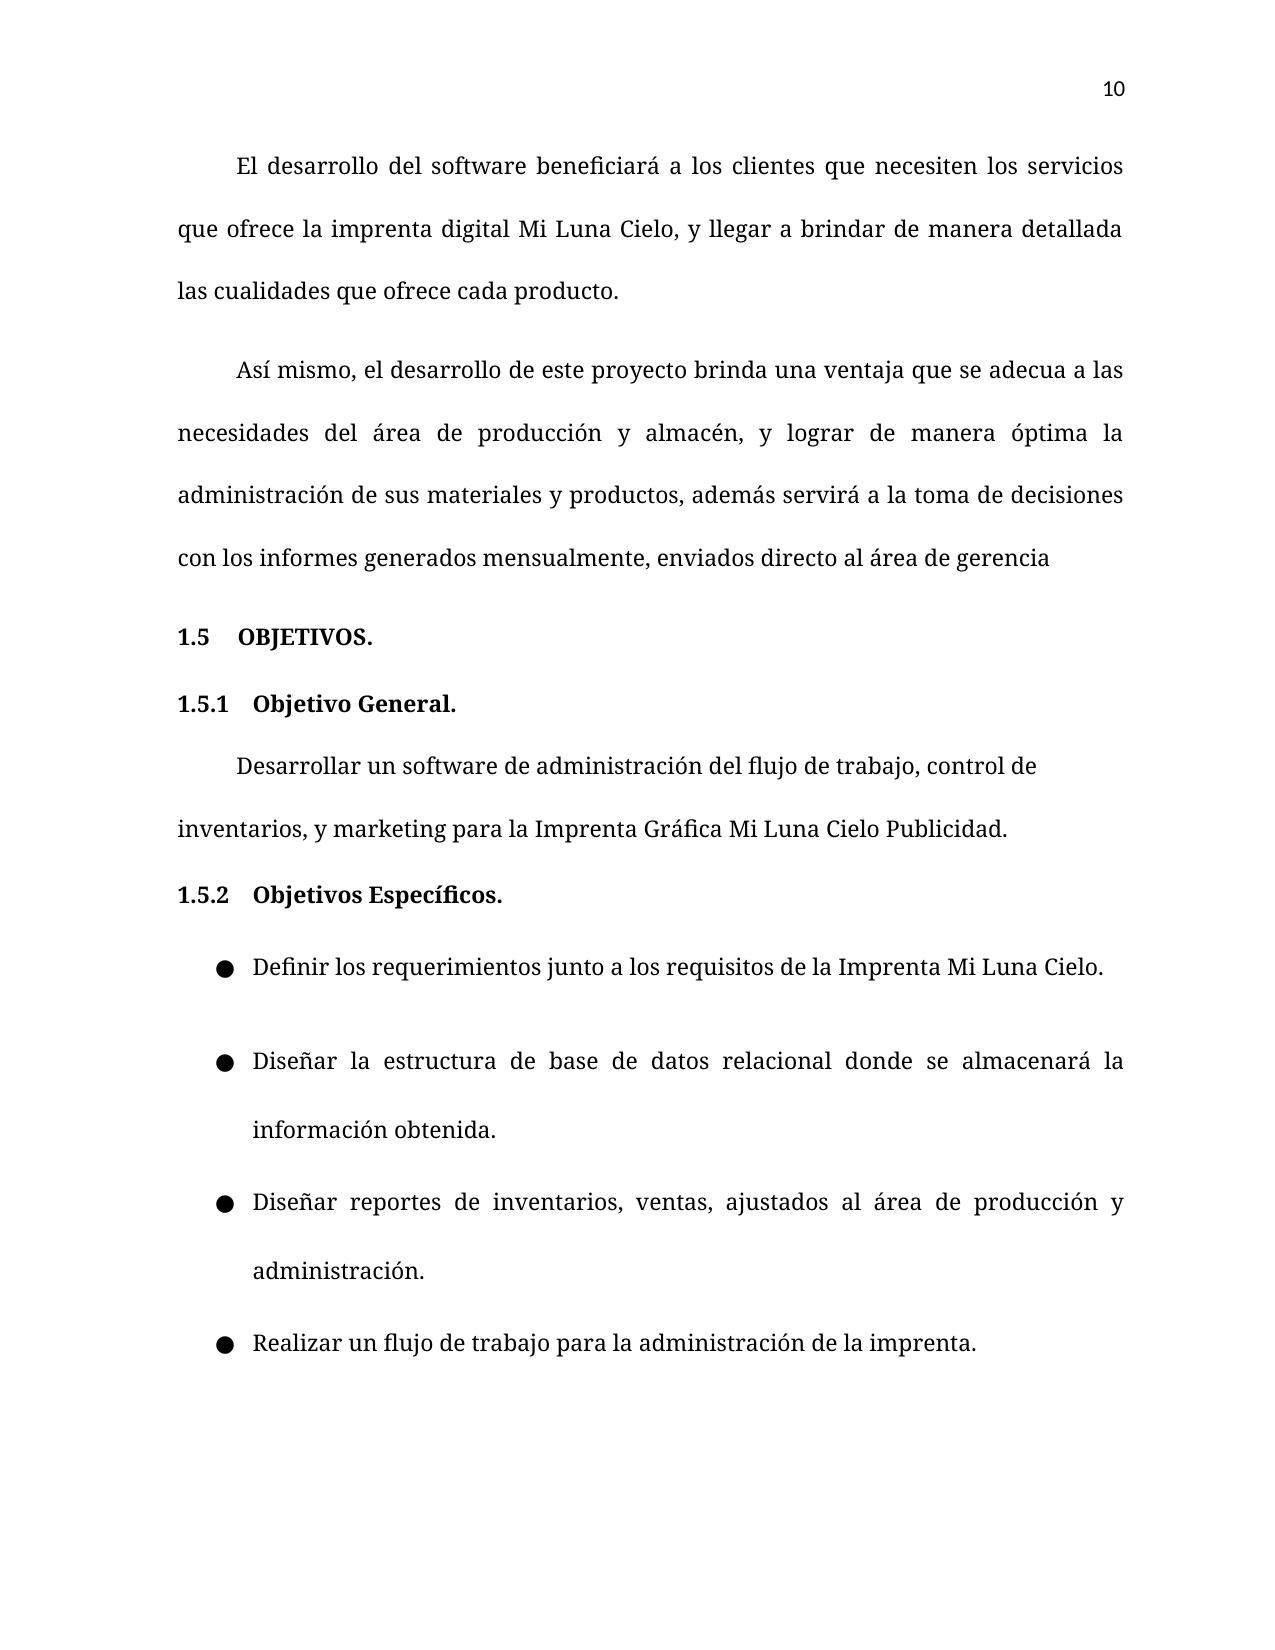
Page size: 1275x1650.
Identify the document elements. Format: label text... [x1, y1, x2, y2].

list Diseñar la estructura de base de datos relacional donde se almacenará la información obtenida. [215, 1036, 1125, 1145]
subtitle OBJETIVOS. [177, 621, 1125, 652]
text Desarrollar un software de administración del flujo de trabajo, control de inventarios, y marketing para la Imprenta Gráfica Mi Luna Cielo Publicidad. [177, 750, 1125, 844]
list Definir los requerimientos junto a los requisitos de la Imprenta Mi Luna Cielo. [215, 942, 1125, 989]
list Realizar un flujo de trabajo para la administración de la imprenta. [215, 1317, 1125, 1364]
subtitle Objetivo General. [177, 687, 1125, 719]
list Diseñar reportes de inventarios, ventas, ajustados al área de producción y administración. [215, 1176, 1125, 1286]
subtitle Objetivos Específicos. [177, 879, 1125, 910]
text Así mismo, el desarrollo de este proyecto brinda una ventaja que se adecua a las necesidades del área de producción y almacén, y lograr de manera óptima la administración de sus materiales y productos, además servirá a la toma de decisiones con los informes generados mensualmente, enviados directo al área de gerencia [177, 354, 1125, 573]
